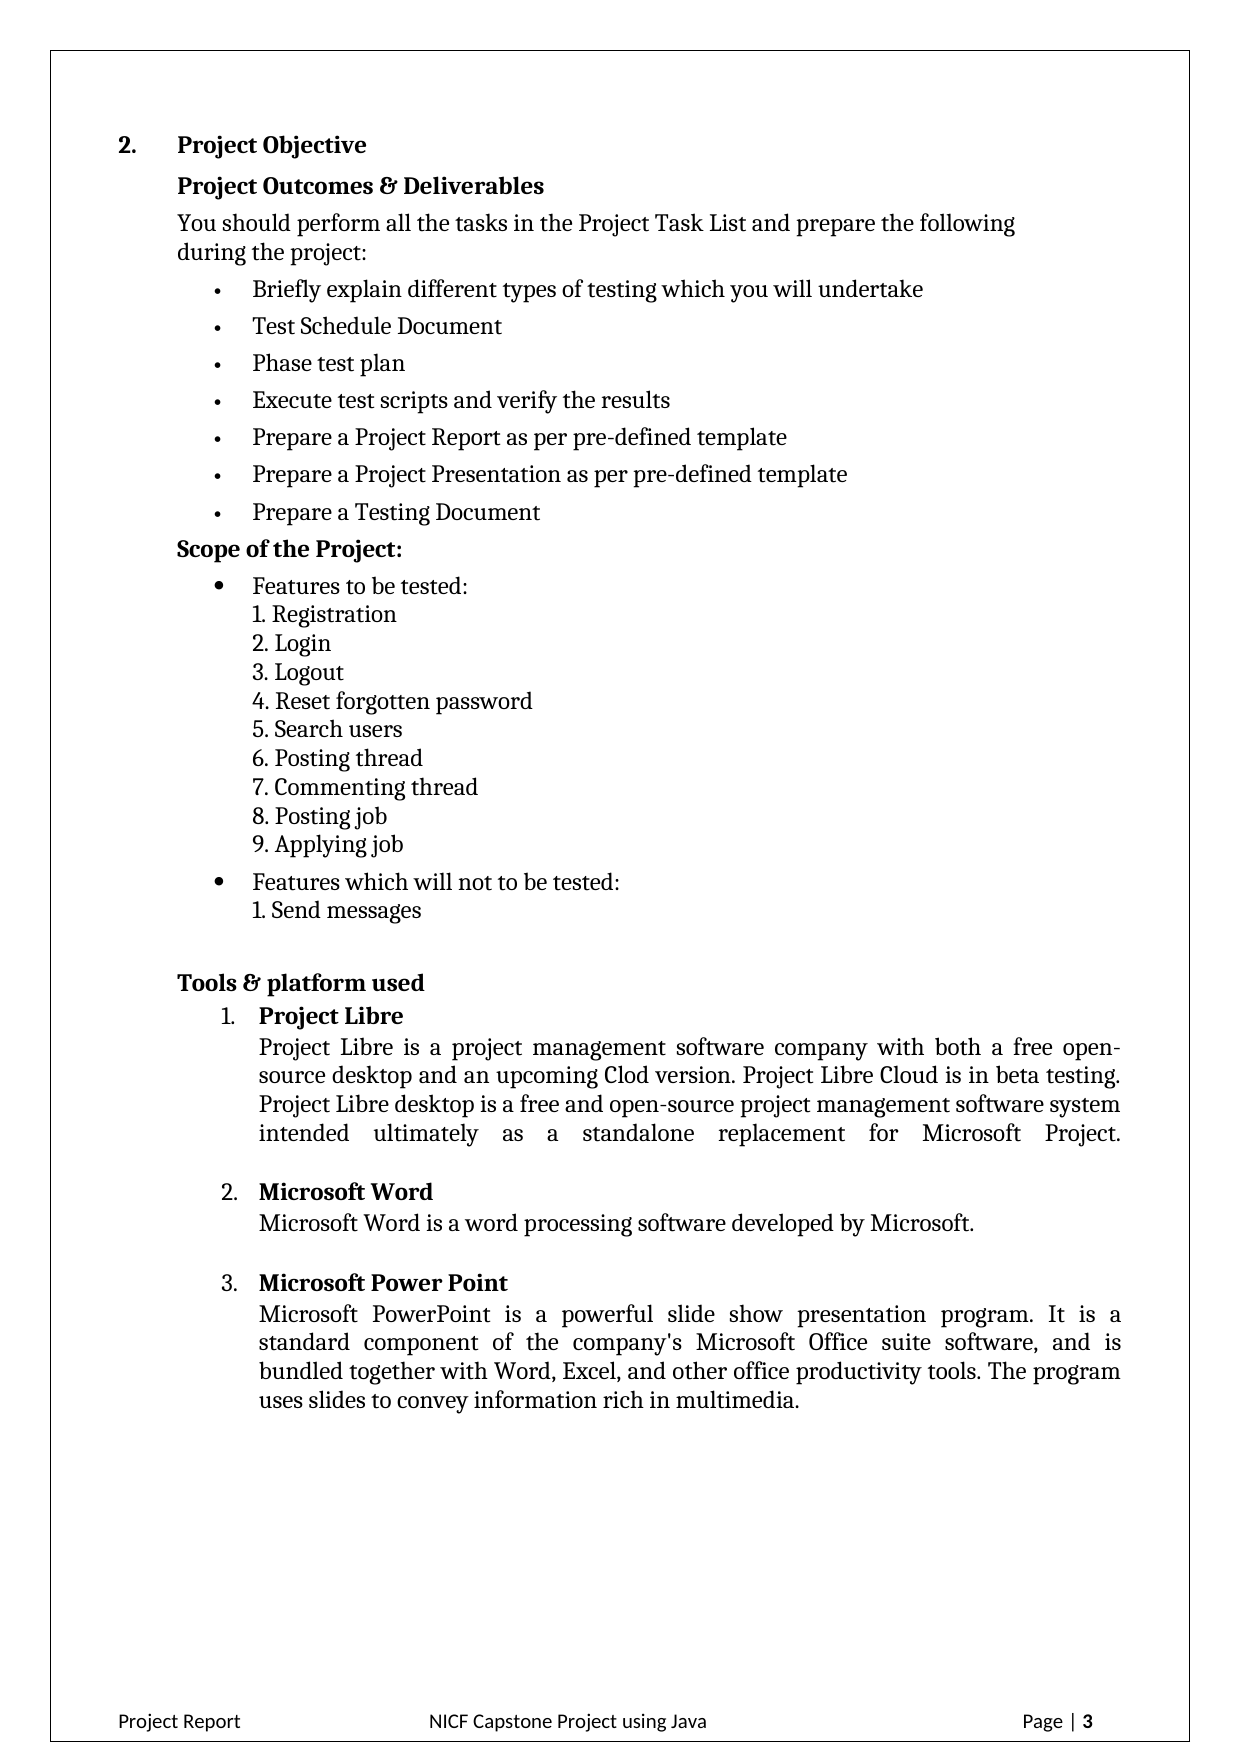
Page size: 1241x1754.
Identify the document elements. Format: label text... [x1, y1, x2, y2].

list Execute test scripts and verify the results [214, 386, 1122, 415]
list Prepare a Project Report as per pre-defined template [214, 423, 1122, 452]
list Briefly explain different types of testing which you will undertake [214, 275, 1122, 304]
text You should perform all the tasks in the Project Task List and prepare the following during the project: [177, 209, 1122, 267]
list Features to be tested: 1. Registration 2. Login 3. Logout 4. Reset forgotten password 5. Search users 6. Posting thread 7. Commenting thread 8. Posting job 9. Applying job [214, 572, 1122, 859]
text Scope of the Project: [177, 534, 1122, 563]
list Phase test plan [214, 349, 1122, 378]
text Tools & platform used [177, 969, 1122, 997]
list Project Libre is a project management software company with both a free open-source desktop and an upcoming Clod version. Project Libre Cloud is in beta testing. Project Libre desktop is a free and open-source project management software system intended ultimately as a standalone replacement for Microsoft Project. [259, 1032, 1122, 1176]
text Project Objective [118, 126, 1122, 159]
list Test Schedule Document [214, 312, 1122, 341]
list Features which will not to be tested: 1. Send messages [214, 867, 1122, 925]
text Project Outcomes & Deliverables [177, 172, 1122, 201]
list Microsoft Word [221, 1178, 1122, 1207]
list Prepare a Testing Document [214, 497, 1122, 526]
list Prepare a Project Presentation as per pre-defined template [214, 460, 1122, 489]
list Project Libre [221, 1002, 1122, 1030]
list Microsoft Power Point [221, 1269, 1122, 1297]
list Microsoft Word is a word processing software developed by Microsoft. [259, 1209, 1122, 1267]
list Microsoft PowerPoint is a powerful slide show presentation program. It is a standard component of the company's Microsoft Office suite software, and is bundled together with Word, Excel, and other office productivity tools. The program uses slides to convey information rich in multimedia. [259, 1299, 1122, 1414]
